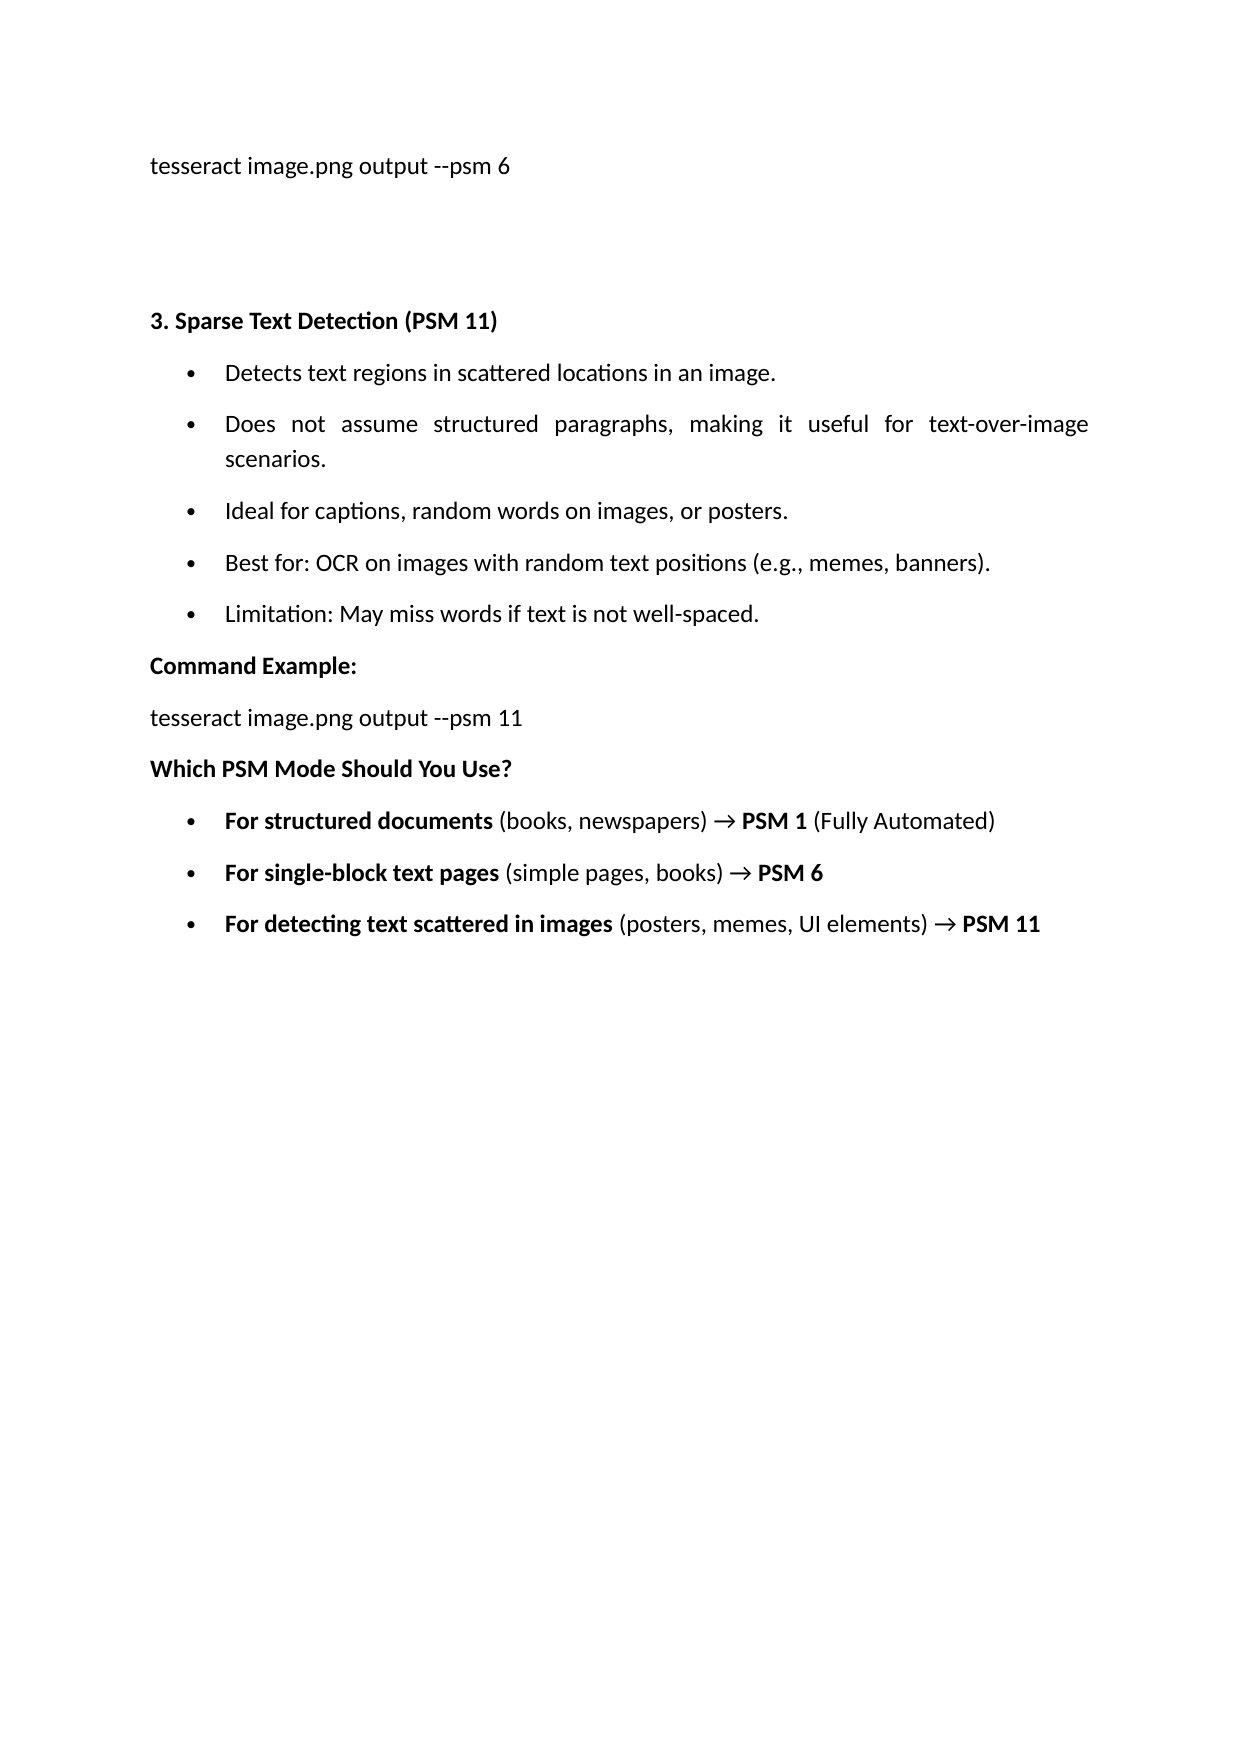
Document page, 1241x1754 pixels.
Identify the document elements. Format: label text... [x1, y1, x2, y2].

list Ideal for captions, random words on images, or posters. [187, 495, 1090, 526]
list Best for: OCR on images with random text positions (e.g., memes, banners). [187, 547, 1090, 577]
list For detecting text scattered in images (posters, memes, UI elements) → PSM 11 [187, 908, 1090, 939]
list For single-block text pages (simple pages, books) → PSM 6 [187, 857, 1090, 887]
list Limitation: May miss words if text is not well-spaced. [187, 598, 1090, 629]
list Detects text regions in scattered locations in an image. [187, 357, 1090, 387]
text 3. Sparse Text Detection (PSM 11) [150, 305, 1090, 336]
list Does not assume structured paragraphs, making it useful for text-over-image scenarios. [187, 408, 1090, 474]
text Which PSM Mode Should You Use? [150, 753, 1090, 784]
text tesseract image.png output --psm 11 [150, 702, 1090, 732]
text Command Example: [150, 650, 1090, 681]
list For structured documents (books, newspapers) → PSM 1 (Fully Automated) [187, 805, 1090, 836]
text tesseract image.png output --psm 6 [150, 150, 1090, 181]
